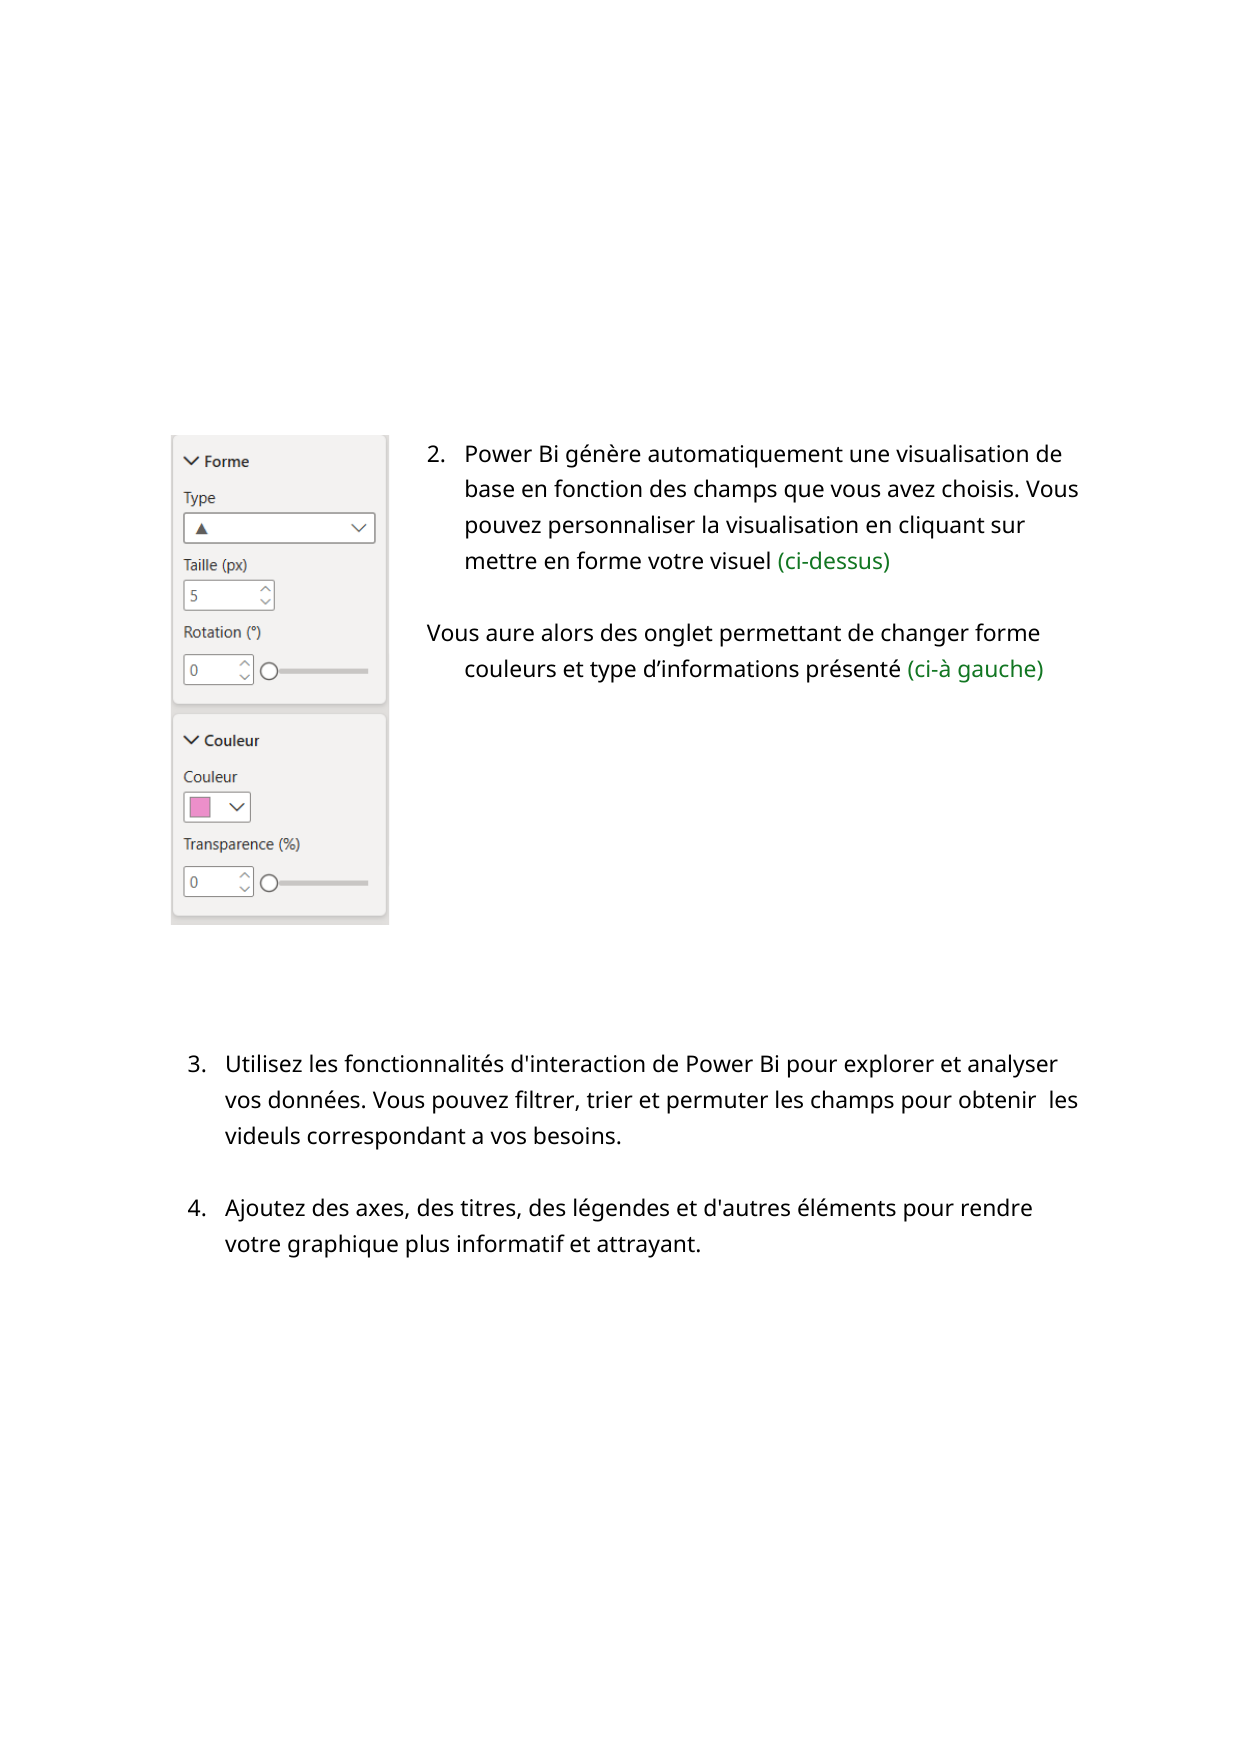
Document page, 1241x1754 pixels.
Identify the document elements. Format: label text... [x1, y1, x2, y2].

list Power Bi génère automatiquement une visualisation de base en fonction des champs que vous avez choisis. Vous pouvez personnaliser la visualisation en cliquant sur mettre en forme votre visuel (ci-dessus) [390, 437, 1090, 577]
list Utilisez les fonctionnalités d'interaction de Power Bi pour explorer et analyser vos données. Vous pouvez filtrer, trier et permuter les champs pour obtenir les videuls correspondant a vos besoins. [187, 1048, 1090, 1152]
picture [170, 435, 390, 925]
text Vous aure alors des onglet permettant de changer forme couleurs et type d’informations présenté (ci-à gauche) [390, 617, 1090, 684]
list Ajoutez des axes, des titres, des légendes et d'autres éléments pour rendre votre graphique plus informatif et attrayant. [187, 1192, 1090, 1259]
